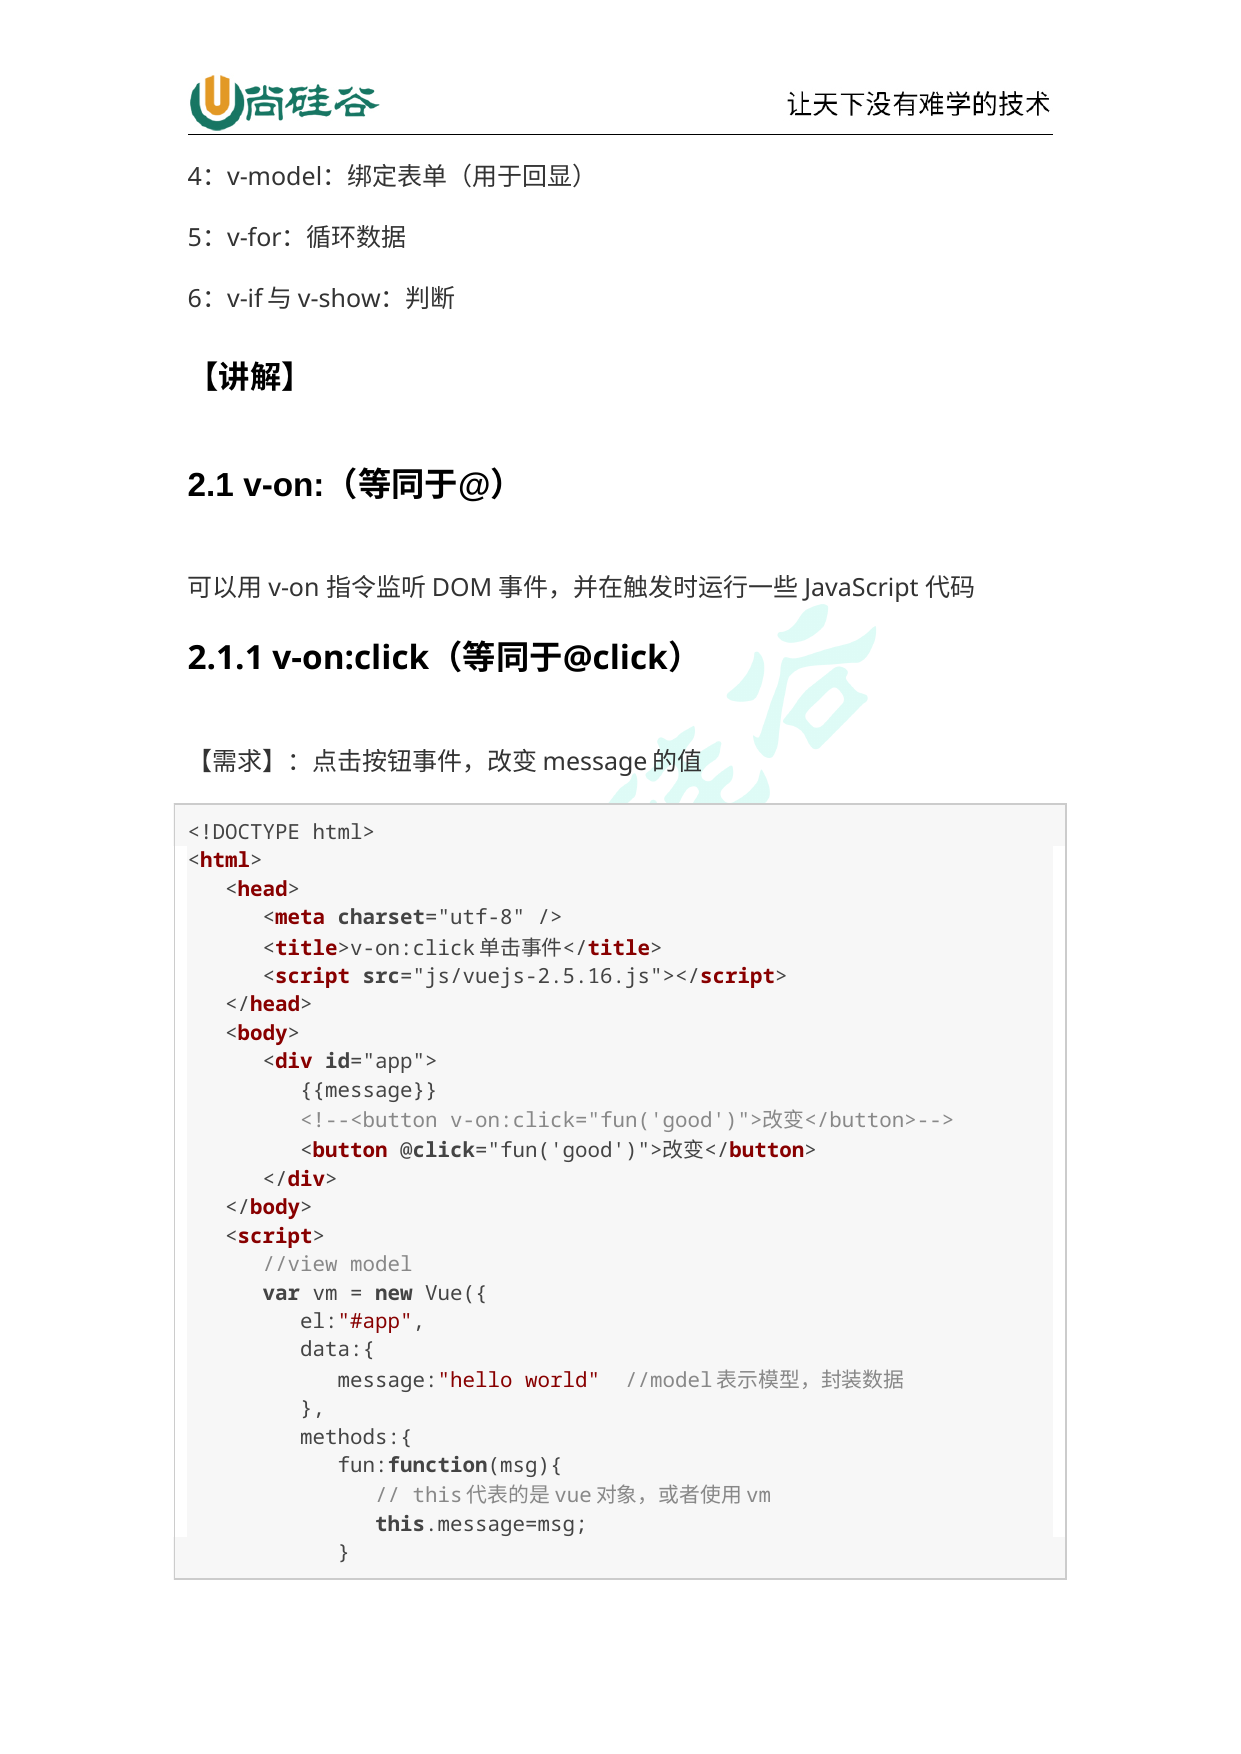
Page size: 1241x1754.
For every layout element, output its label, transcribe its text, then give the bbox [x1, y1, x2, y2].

subtitle 2.1.1 v-on:click（等同于@click） [187, 631, 1053, 679]
text <button @click="fun('good')">改变</button> [187, 1134, 1053, 1164]
text methods:{ [187, 1422, 1053, 1450]
text </head> [187, 989, 1053, 1018]
text <script> [187, 1221, 1053, 1249]
text data:{ [187, 1334, 1053, 1363]
text 【需求】：点击按钮事件，改变message的值 [187, 742, 1053, 778]
text 5：v-for：循环数据 [187, 217, 1053, 254]
text 4：v-model：绑定表单（用于回显） [187, 156, 1053, 192]
text message:"hello world" //model表示模型，封装数据 [187, 1363, 1053, 1393]
text <!--<button v-on:click="fun('good')">改变</button>--> [187, 1103, 1053, 1134]
text </div> [187, 1164, 1053, 1192]
text el:"#app", [187, 1306, 1053, 1334]
text <title>v-on:click单击事件</title> [187, 931, 1053, 961]
text <script src="js/vuejs-2.5.16.js"></script> [187, 961, 1053, 989]
text fun:function(msg){ [187, 1450, 1053, 1479]
text var vm = new Vue({ [187, 1278, 1053, 1306]
text this.message=msg; [187, 1509, 1053, 1523]
text <meta charset="utf-8" /> [187, 902, 1053, 931]
text 可以用 v-on 指令监听 DOM 事件，并在触发时运行一些 JavaScript 代码 [187, 568, 1053, 604]
text 6：v-if与v-show：判断 [187, 279, 1053, 315]
text <body> [187, 1018, 1053, 1046]
text }, [187, 1393, 1053, 1422]
text {{message}} [187, 1075, 1053, 1103]
text //view model [187, 1249, 1053, 1278]
text </body> [187, 1192, 1053, 1221]
text <div id="app"> [187, 1046, 1053, 1075]
subtitle 2.1 v-on:（等同于@） [187, 458, 1053, 506]
subtitle 【讲解】 [187, 352, 1053, 398]
text } [175, 1523, 1065, 1578]
text // this代表的是vue对象，或者使用vm [187, 1479, 1053, 1509]
text <!DOCTYPE html> [175, 805, 1065, 846]
picture [187, 73, 1053, 132]
text <html> [187, 846, 1053, 874]
text <head> [187, 874, 1053, 902]
